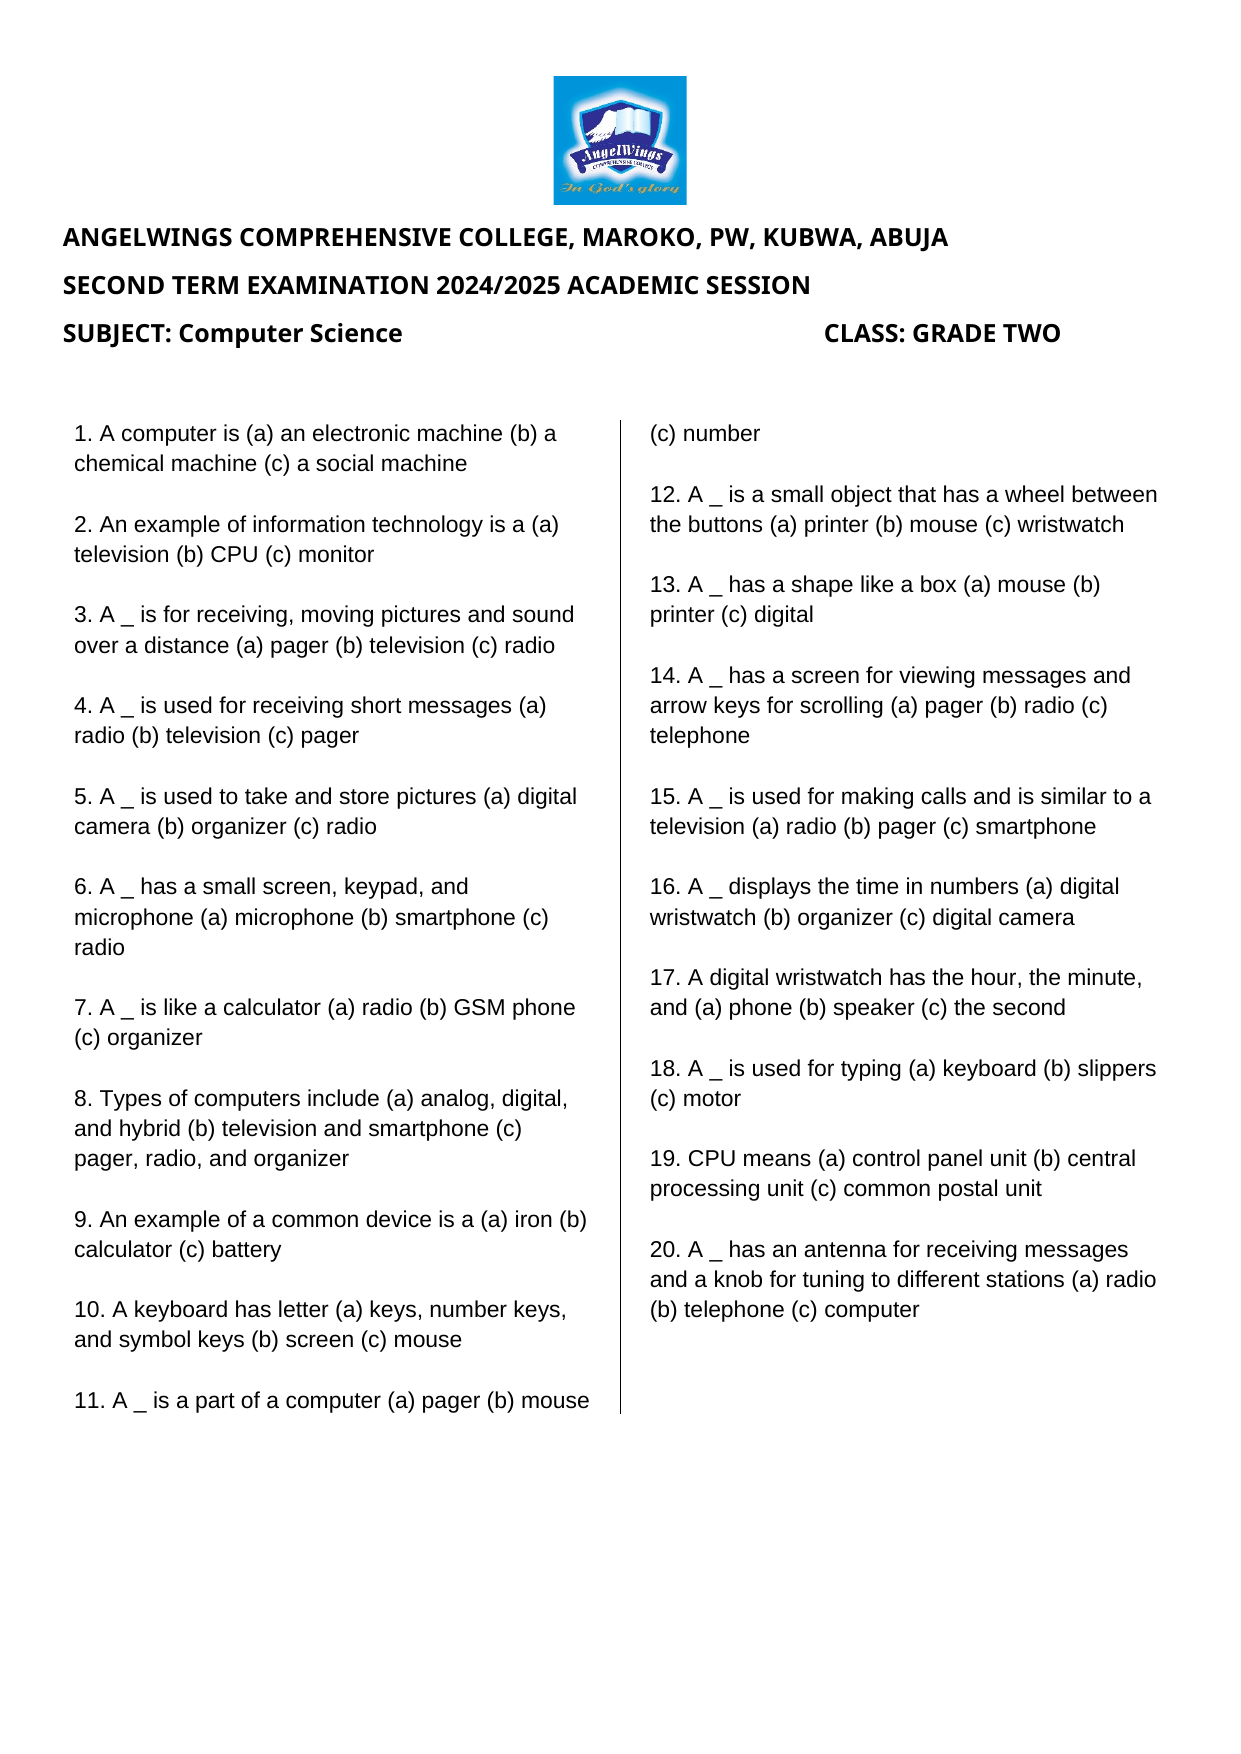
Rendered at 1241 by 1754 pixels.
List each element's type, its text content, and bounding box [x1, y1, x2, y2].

table_cell SECOND TERM EXAMINATION 2024/2025 ACADEMIC SESSION [52, 268, 1168, 315]
text 1. A computer is (a) an electronic machine (b) a chemical machine (c) a social machine 2. An example of information technology is a (a) television (b) CPU (c) monitor 3. A _ is for receiving, moving pictures and sound over a distance (a) pager (b) television (c) radio 4. A _ is used for receiving short messages (a) radio (b) television (c) pager 5. A _ is used to take and store pictures (a) digital camera (b) organizer (c) radio 6. A _ has a small screen, keypad, and microphone (a) microphone (b) smartphone (c) radio 7. A _ is like a calculator (a) radio (b) GSM phone (c) organizer 8. Types of computers include (a) analog, digital, and hybrid (b) television and smartphone (c) pager, radio, and organizer 9. An example of a common device is a (a) iron (b) calculator (c) battery 10. A keyboard has letter (a) keys, number keys, and symbol keys (b) screen (c) mouse 11. A _ is a part of a computer (a) pager (b) mouse (c) number 12. A _ is a small object that has a wheel between the buttons (a) printer (b) mouse (c) wristwatch 13. A _ has a shape like a box (a) mouse (b) printer (c) digital 14. A _ has a screen for viewing messages and arrow keys for scrolling (a) pager (b) radio (c) telephone 15. A _ is used for making calls and is similar to a television (a) radio (b) pager (c) smartphone 16. A _ displays the time in numbers (a) digital wristwatch (b) organizer (c) digital camera 17. A digital wristwatch has the hour, the minute, and (a) phone (b) speaker (c) the second 18. A _ is used for typing (a) keyboard (b) slippers (c) motor 19. CPU means (a) control panel unit (b) central processing unit (c) common postal unit 20. A _ has an antenna for receiving messages and a knob for tuning to different stations (a) radio (b) telephone (c) computer [649, 420, 1166, 1383]
picture [563, 88, 679, 191]
table_header ANGELWINGS COMPREHENSIVE COLLEGE, MAROKO, PW, KUBWA, ABUJA [52, 219, 1168, 267]
picture [594, 183, 602, 193]
picture [639, 184, 654, 193]
table_cell SUBJECT: Computer Science [52, 316, 812, 363]
picture [654, 187, 678, 193]
text 1. A computer is (a) an electronic machine (b) a chemical machine (c) a social machine 2. An example of information technology is a (a) television (b) CPU (c) monitor 3. A _ is for receiving, moving pictures and sound over a distance (a) pager (b) television (c) radio 4. A _ is used for receiving short messages (a) radio (b) television (c) pager 5. A _ is used to take and store pictures (a) digital camera (b) organizer (c) radio 6. A _ has a small screen, keypad, and microphone (a) microphone (b) smartphone (c) radio 7. A _ is like a calculator (a) radio (b) GSM phone (c) organizer 8. Types of computers include (a) analog, digital, and hybrid (b) television and smartphone (c) pager, radio, and organizer 9. An example of a common device is a (a) iron (b) calculator (c) battery 10. A keyboard has letter (a) keys, number keys, and symbol keys (b) screen (c) mouse 11. A _ is a part of a computer (a) pager (b) mouse (c) number 12. A _ is a small object that has a wheel between the buttons (a) printer (b) mouse (c) wristwatch 13. A _ has a shape like a box (a) mouse (b) printer (c) digital 14. A _ has a screen for viewing messages and arrow keys for scrolling (a) pager (b) radio (c) telephone 15. A _ is used for making calls and is similar to a television (a) radio (b) pager (c) smartphone 16. A _ displays the time in numbers (a) digital wristwatch (b) organizer (c) digital camera 17. A digital wristwatch has the hour, the minute, and (a) phone (b) speaker (c) the second 18. A _ is used for typing (a) keyboard (b) slippers (c) motor 19. CPU means (a) control panel unit (b) central processing unit (c) common postal unit 20. A _ has an antenna for receiving messages and a knob for tuning to different stations (a) radio (b) telephone (c) computer [74, 420, 591, 1413]
picture [564, 184, 581, 191]
table_cell CLASS: GRADE TWO [813, 316, 1168, 363]
